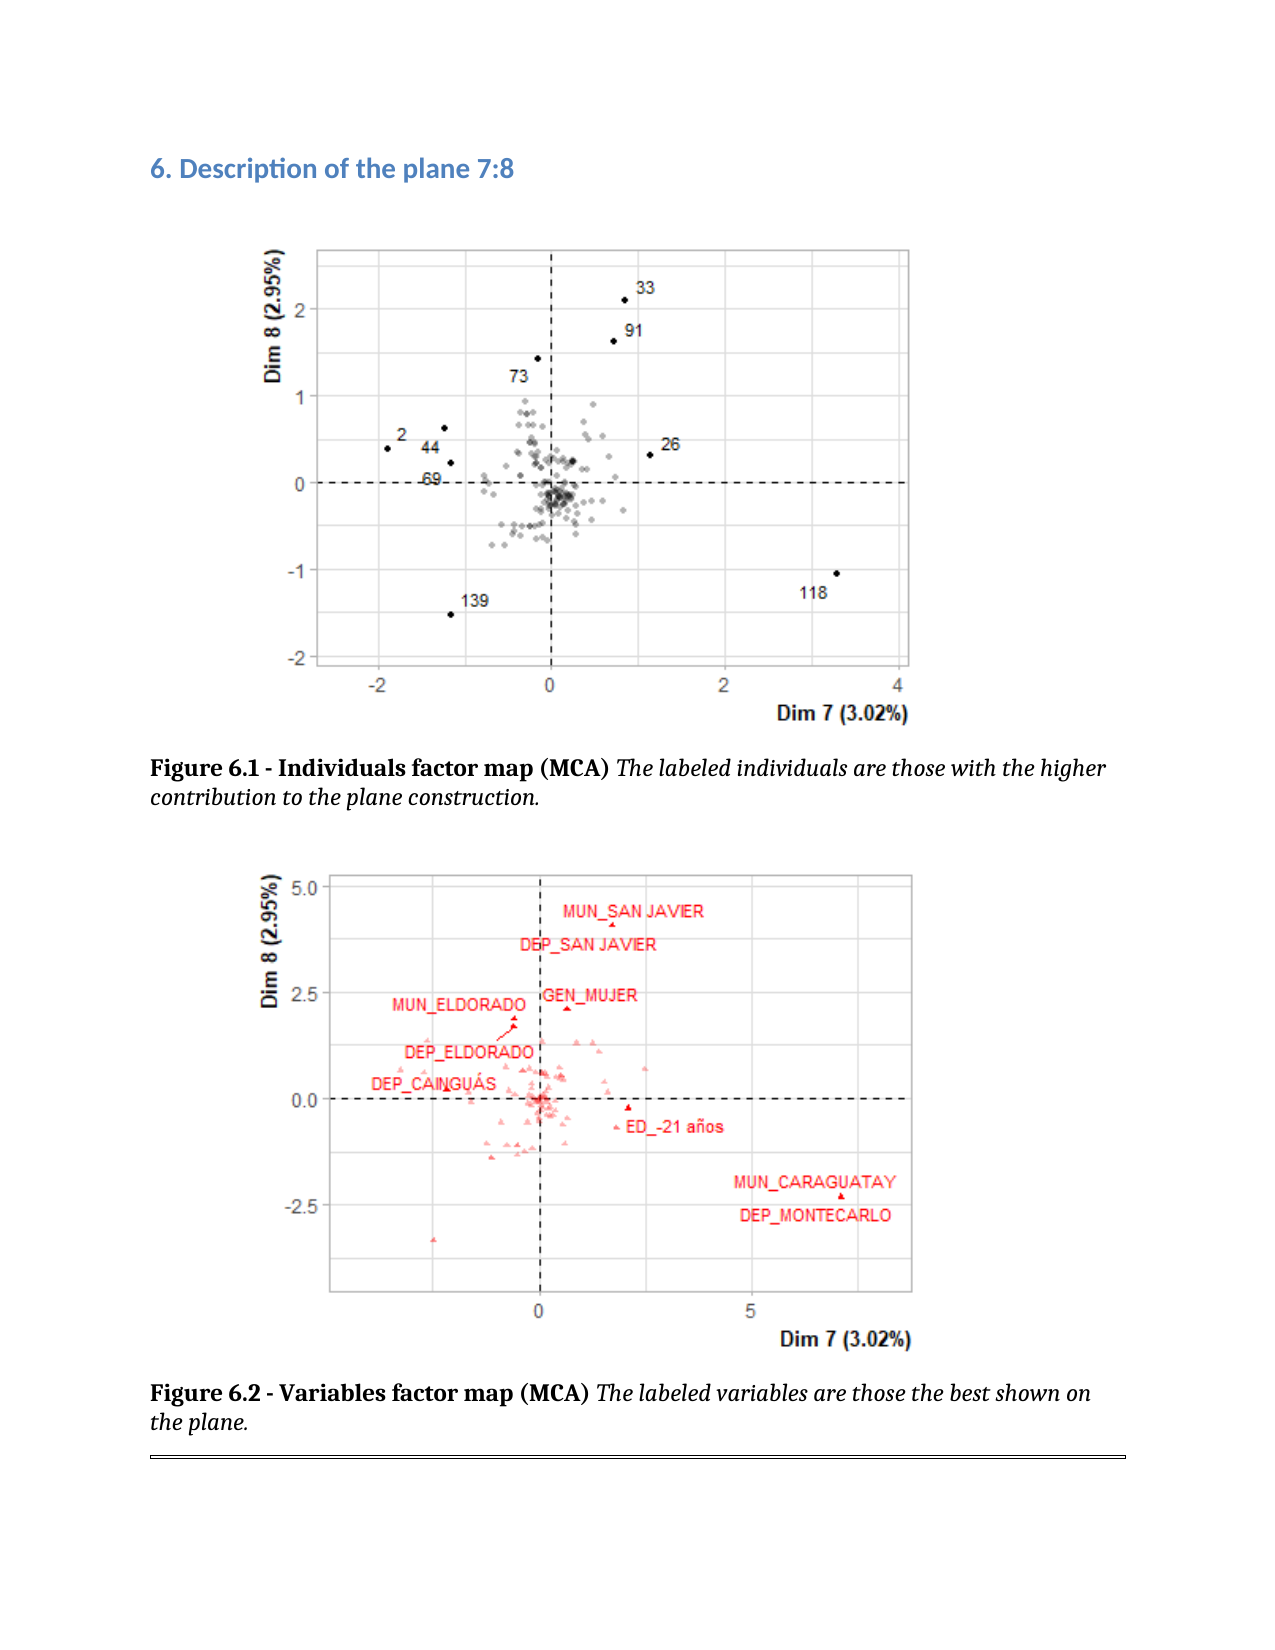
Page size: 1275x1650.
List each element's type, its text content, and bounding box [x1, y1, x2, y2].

subtitle 6. Description of the plane 7:8 [150, 150, 1125, 186]
text Figure 6.1 - Individuals factor map (MCA) The labeled individuals are those with the higher contribution to the plane construction. [150, 754, 1125, 811]
picture [168, 830, 1003, 1361]
text Figure 6.2 - Variables factor map (MCA) The labeled variables are those the best shown on the plane. [150, 1379, 1125, 1437]
picture [168, 204, 1003, 735]
